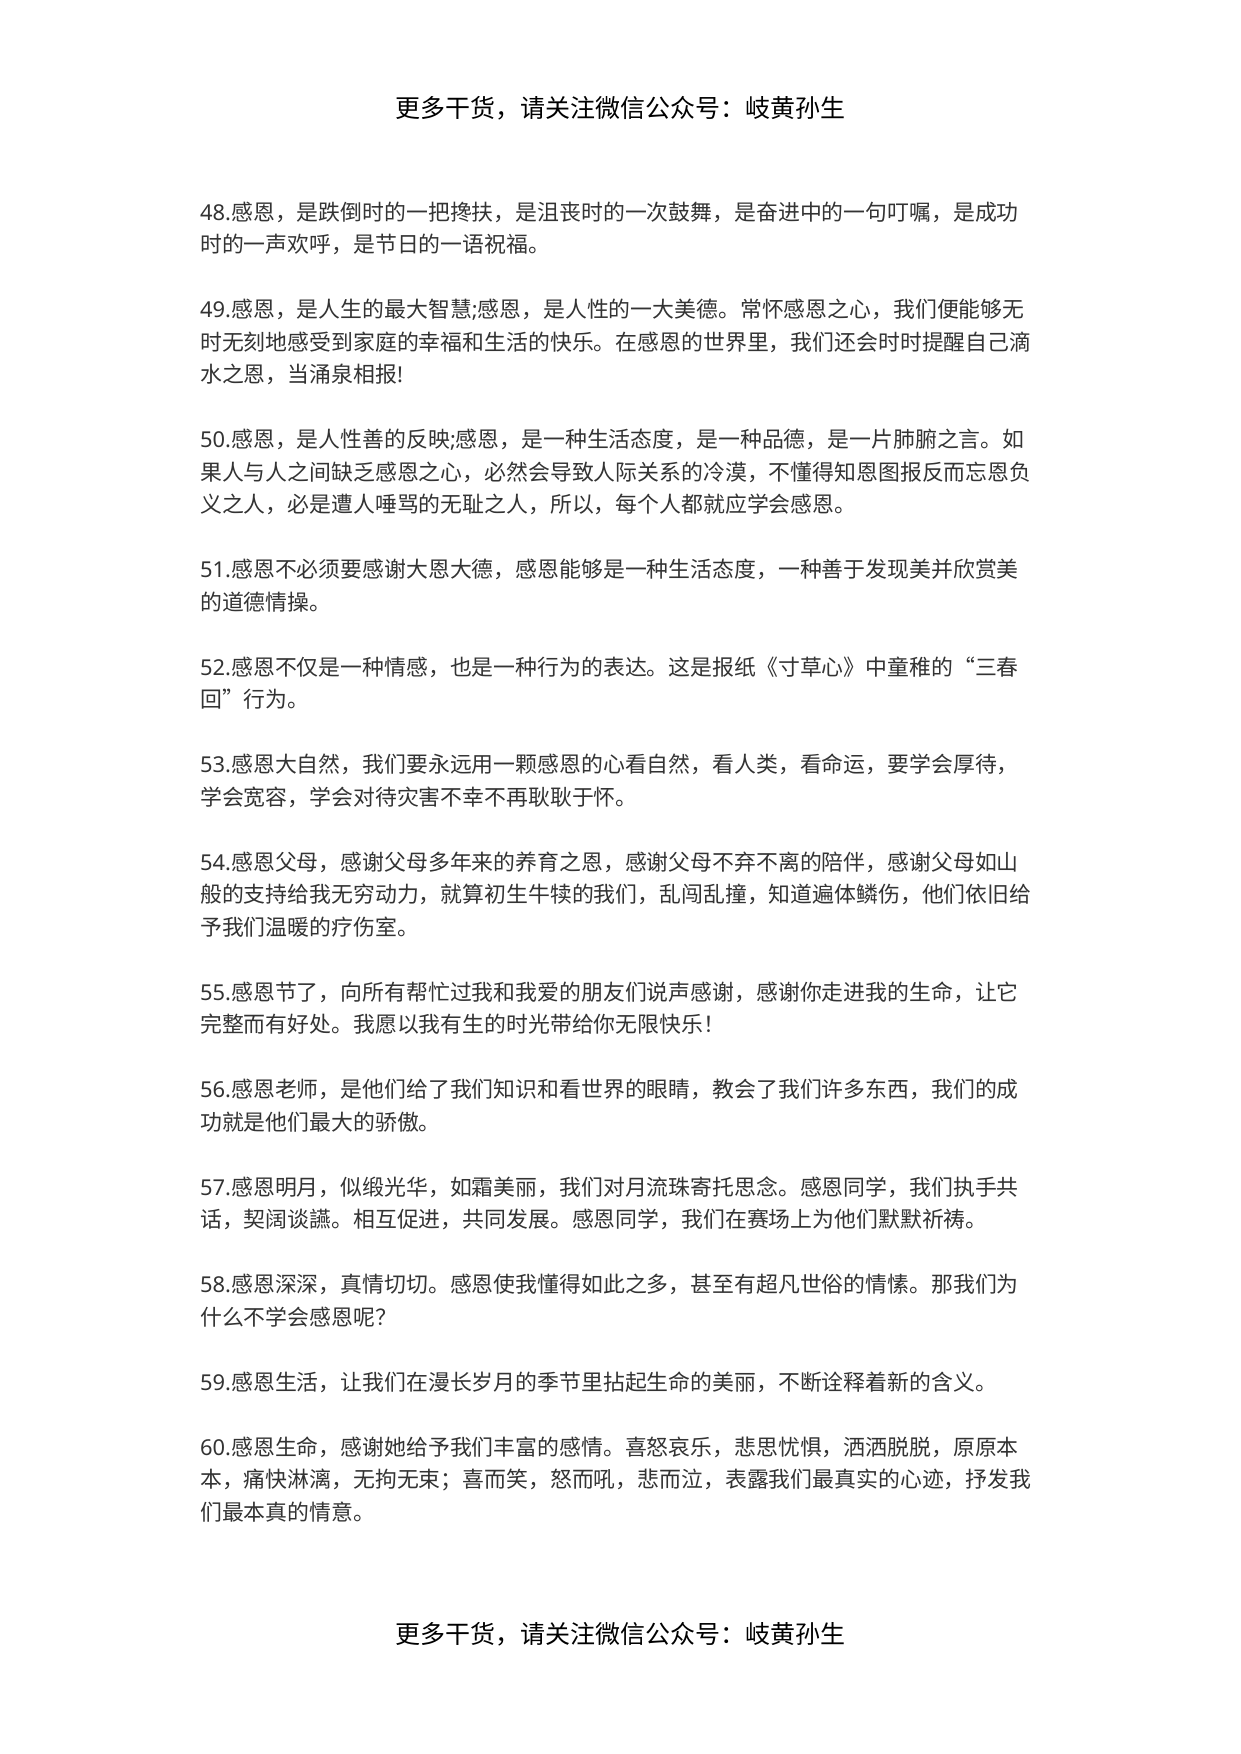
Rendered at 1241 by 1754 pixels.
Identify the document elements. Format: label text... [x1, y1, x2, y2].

text 60.感恩生命，感谢她给予我们丰富的感情。喜怒哀乐，悲思忧惧，洒洒脱脱，原原本本，痛快淋漓，无拘无束；喜而笑，怒而吼，悲而泣，表露我们最真实的心迹，抒发我们最本真的情意。 [200, 1429, 1040, 1527]
text 54.感恩父母，感谢父母多年来的养育之恩，感谢父母不弃不离的陪伴，感谢父母如山般的支持给我无穷动力，就算初生牛犊的我们，乱闯乱撞，知道遍体鳞伤，他们依旧给予我们温暖的疗伤室。 [200, 844, 1040, 942]
text 53.感恩大自然，我们要永远用一颗感恩的心看自然，看人类，看命运，要学会厚待，学会宽容，学会对待灾害不幸不再耿耿于怀。 [200, 747, 1040, 812]
text 56.感恩老师，是他们给了我们知识和看世界的眼睛，教会了我们许多东西，我们的成功就是他们最大的骄傲。 [200, 1072, 1040, 1137]
text 50.感恩，是人性善的反映;感恩，是一种生活态度，是一种品德，是一片肺腑之言。如果人与人之间缺乏感恩之心，必然会导致人际关系的冷漠，不懂得知恩图报反而忘恩负义之人，必是遭人唾骂的无耻之人，所以，每个人都就应学会感恩。 [200, 422, 1040, 519]
text 58.感恩深深，真情切切。感恩使我懂得如此之多，甚至有超凡世俗的情愫。那我们为什么不学会感恩呢？ [200, 1267, 1040, 1332]
text 52.感恩不仅是一种情感，也是一种行为的表达。这是报纸《寸草心》中童稚的“三春回”行为。 [200, 649, 1040, 714]
text 48.感恩，是跌倒时的一把搀扶，是沮丧时的一次鼓舞，是奋进中的一句叮嘱，是成功时的一声欢呼，是节日的一语祝福。 [200, 194, 1040, 259]
text 59.感恩生活，让我们在漫长岁月的季节里拈起生命的美丽，不断诠释着新的含义。 [200, 1364, 1040, 1397]
text 49.感恩，是人生的最大智慧;感恩，是人性的一大美德。常怀感恩之心，我们便能够无时无刻地感受到家庭的幸福和生活的快乐。在感恩的世界里，我们还会时时提醒自己滴水之恩，当涌泉相报! [200, 292, 1040, 389]
text 55.感恩节了，向所有帮忙过我和我爱的朋友们说声感谢，感谢你走进我的生命，让它完整而有好处。我愿以我有生的时光带给你无限快乐！ [200, 974, 1040, 1039]
text 57.感恩明月，似缎光华，如霜美丽，我们对月流珠寄托思念。感恩同学，我们执手共话，契阔谈讌。相互促进，共同发展。感恩同学，我们在赛场上为他们默默祈祷。 [200, 1169, 1040, 1234]
text 51.感恩不必须要感谢大恩大德，感恩能够是一种生活态度，一种善于发现美并欣赏美的道德情操。 [200, 552, 1040, 617]
